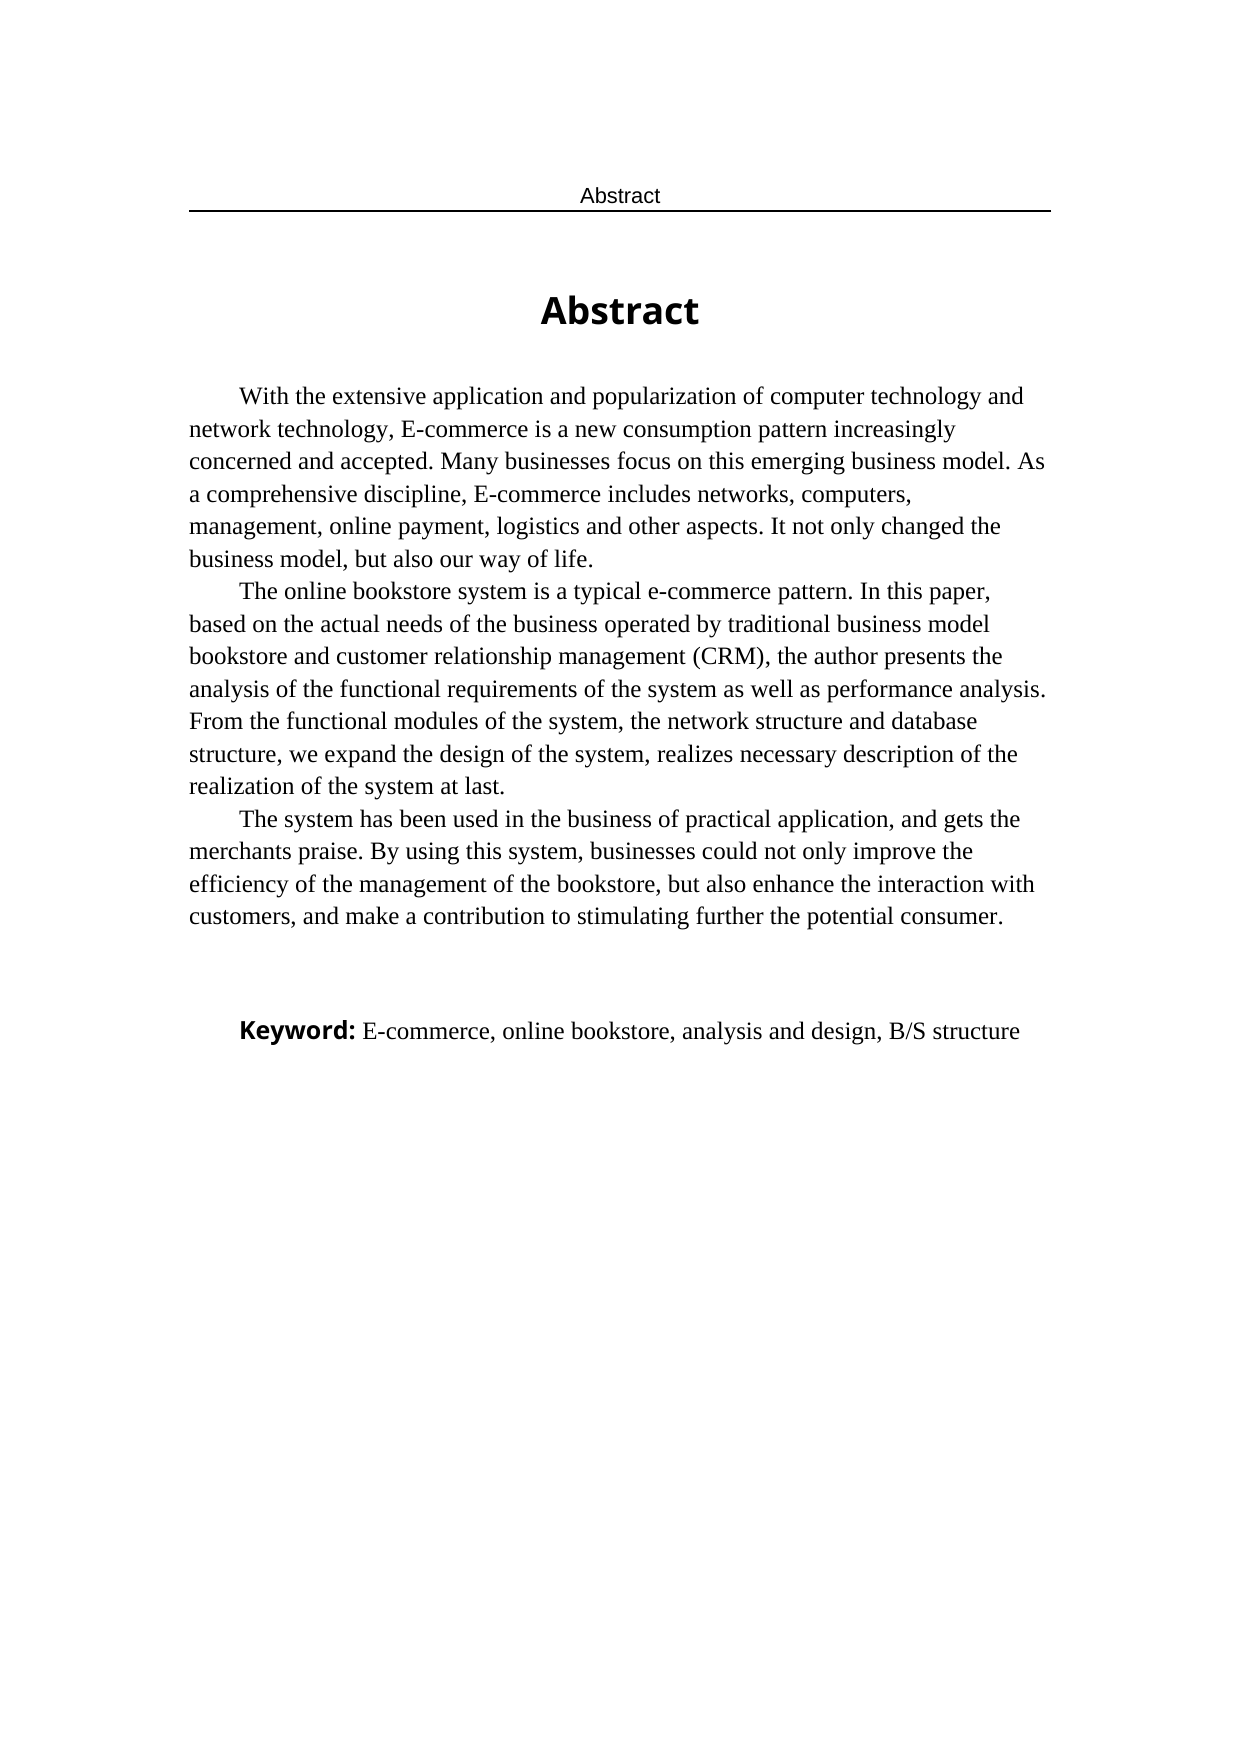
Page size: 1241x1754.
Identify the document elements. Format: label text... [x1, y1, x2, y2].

subtitle Abstract [189, 277, 1051, 342]
text Keyword: E-commerce, online bookstore, analysis and design, B/S structure [189, 997, 1051, 1062]
text With the extensive application and popularization of computer technology and network technology, E-commerce is a new consumption pattern increasingly concerned and accepted. Many businesses focus on this emerging business model. As a comprehensive discipline, E-commerce includes networks, computers, management, online payment, logistics and other aspects. It not only changed the business model, but also our way of life. [189, 379, 1051, 574]
text The online bookstore system is a typical e-commerce pattern. In this paper, based on the actual needs of the business operated by traditional business model bookstore and customer relationship management (CRM), the author presents the analysis of the functional requirements of the system as well as performance analysis. From the functional modules of the system, the network structure and database structure, we expand the design of the system, realizes necessary description of the realization of the system at last. [189, 574, 1051, 802]
text The system has been used in the business of practical application, and gets the merchants praise. By using this system, businesses could not only improve the efficiency of the management of the bookstore, but also enhance the interaction with customers, and make a contribution to stimulating further the potential consumer. [189, 802, 1051, 932]
